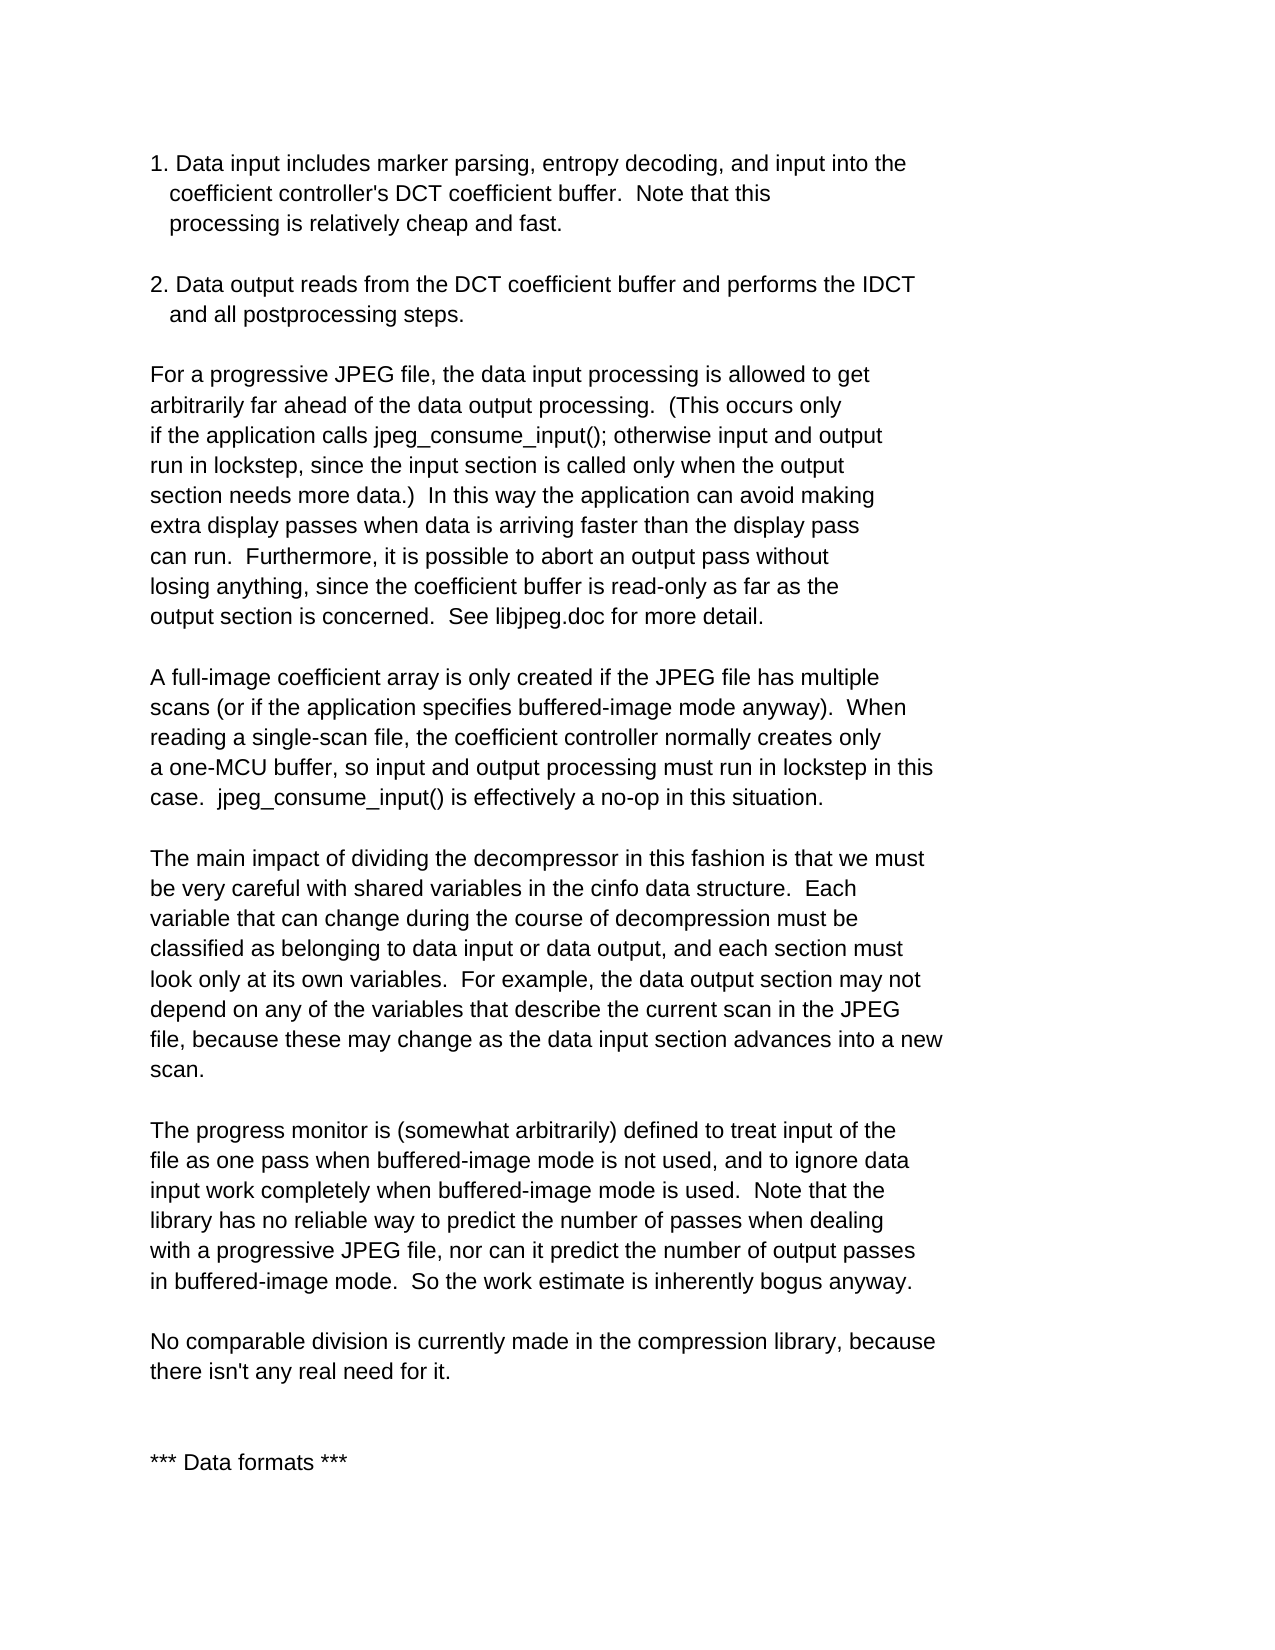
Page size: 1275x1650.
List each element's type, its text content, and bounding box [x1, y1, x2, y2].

text be very careful with shared variables in the cinfo data structure. Each [150, 875, 1125, 901]
text there isn't any real need for it. [150, 1358, 1125, 1385]
text reading a single-scan file, the coefficient controller normally creates only [150, 724, 1125, 750]
text with a progressive JPEG file, nor can it predict the number of output passes [150, 1237, 1125, 1264]
text variable that can change during the course of decompression must be [150, 905, 1125, 932]
text losing anything, since the coefficient buffer is read-only as far as the [150, 573, 1125, 599]
text a one-MCU buffer, so input and output processing must run in lockstep in this [150, 754, 1125, 781]
text can run. Furthermore, it is possible to abort an output pass without [150, 543, 1125, 569]
text No comparable division is currently made in the compression library, because [150, 1328, 1125, 1354]
text case. jpeg_consume_input() is effectively a no-op in this situation. [150, 784, 1125, 811]
text For a progressive JPEG file, the data input processing is allowed to get [150, 361, 1125, 388]
text processing is relatively cheap and fast. [150, 210, 1125, 237]
text look only at its own variables. For example, the data output section may not [150, 966, 1125, 992]
text scan. [150, 1056, 1125, 1083]
text section needs more data.) In this way the application can avoid making [150, 482, 1125, 509]
text coefficient controller's DCT coefficient buffer. Note that this [150, 180, 1125, 207]
text classified as belonging to data input or data output, and each section must [150, 935, 1125, 962]
text if the application calls jpeg_consume_input(); otherwise input and output [150, 422, 1125, 448]
text in buffered-image mode. So the work estimate is inherently bogus anyway. [150, 1268, 1125, 1294]
text The main impact of dividing the decompressor in this fashion is that we must [150, 845, 1125, 871]
text depend on any of the variables that describe the current scan in the JPEG [150, 996, 1125, 1022]
text library has no reliable way to predict the number of passes when dealing [150, 1207, 1125, 1234]
text extra display passes when data is arriving faster than the display pass [150, 512, 1125, 539]
text 2. Data output reads from the DCT coefficient buffer and performs the IDCT [150, 271, 1125, 297]
text run in lockstep, since the input section is called only when the output [150, 452, 1125, 478]
text input work completely when buffered-image mode is used. Note that the [150, 1177, 1125, 1203]
text A full-image coefficient array is only created if the JPEG file has multiple [150, 663, 1125, 690]
text output section is concerned. See libjpeg.doc for more detail. [150, 603, 1125, 629]
text file, because these may change as the data input section advances into a new [150, 1026, 1125, 1052]
text *** Data formats *** [150, 1449, 1125, 1475]
text 1. Data input includes marker parsing, entropy decoding, and input into the [150, 150, 1125, 176]
text scans (or if the application specifies buffered-image mode anyway). When [150, 694, 1125, 720]
text file as one pass when buffered-image mode is not used, and to ignore data [150, 1147, 1125, 1173]
text and all postprocessing steps. [150, 301, 1125, 327]
text The progress monitor is (somewhat arbitrarily) defined to treat input of the [150, 1117, 1125, 1143]
text arbitrarily far ahead of the data output processing. (This occurs only [150, 392, 1125, 418]
